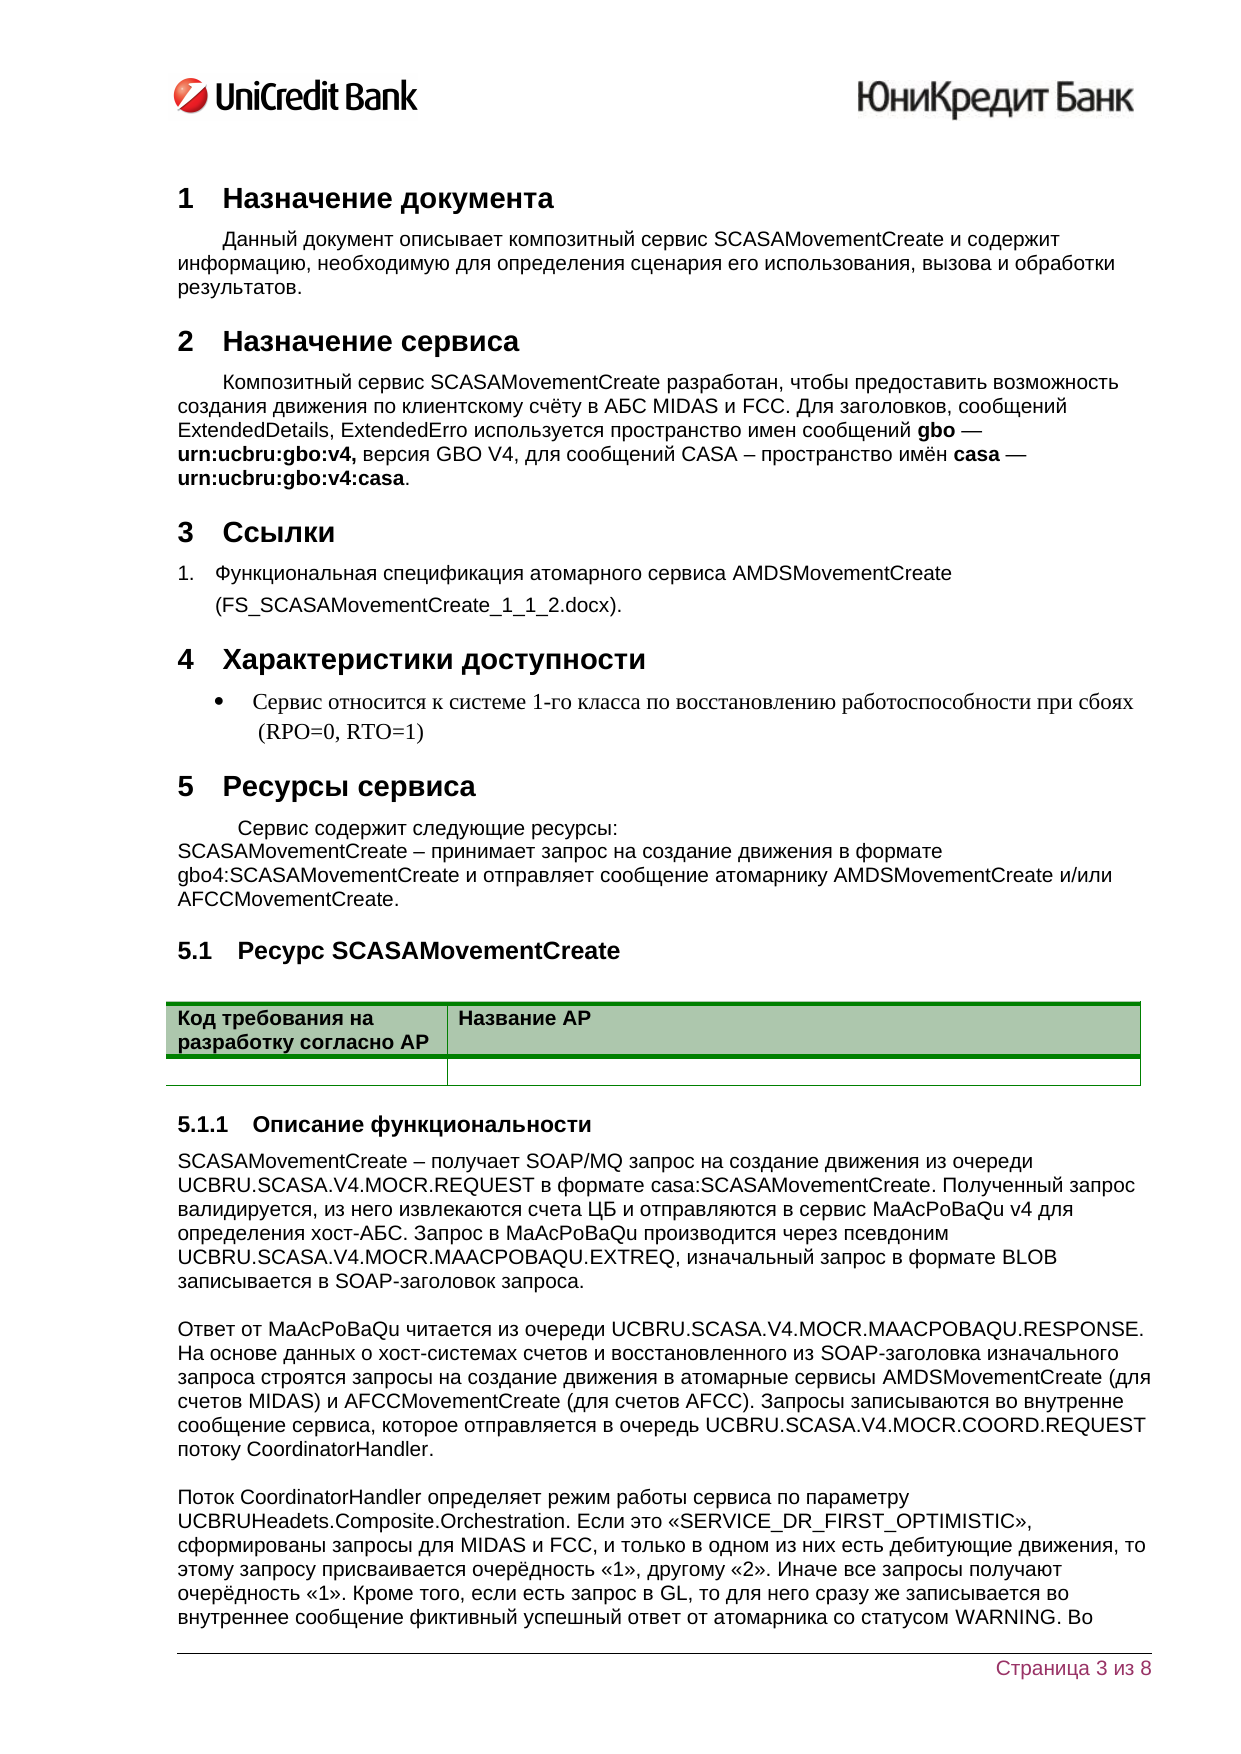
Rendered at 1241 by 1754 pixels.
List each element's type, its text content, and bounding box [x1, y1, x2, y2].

table_cell [166, 1059, 447, 1085]
picture [167, 73, 418, 121]
list Сервис относится к системе 1-го класса по восстановлению работоспособности при сбоях [215, 688, 1152, 714]
text SCASAMovementCreate – получает SOAP/MQ запрос на создание движения из очереди UCBRU.SCASA.V4.MOCR.REQUEST в формате casa:SCASAMovementCreate. Полученный запрос валидируется, из него извлекаются счета ЦБ и отправляются в сервис MaAcPoBaQu v4 для определения хост-АБС. Запрос в MaAcPoBaQu производится через псевдоним UCBRU.SCASA.V4.MOCR.MAACPOBAQU.EXTREQ, изначальный запрос в формате BLOB записывается в SOAP-заголовок запроса. [177, 1149, 1152, 1293]
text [177, 1317, 1152, 1628]
text Данный документ описывает композитный сервис SCASAMovementCreate и содержит информацию, необходимую для определения сценария его использования, вызова и обработки результатов. [177, 227, 1152, 299]
subtitle Ресурс SCASAMovementCreate [177, 936, 1152, 965]
text (FS_SCASAMovementCreate_1_1_2.docx). [215, 593, 1127, 617]
subtitle Характеристики доступности [177, 642, 1152, 675]
subtitle Назначение документа [177, 181, 1152, 215]
picture [857, 80, 1134, 121]
table_cell [448, 1059, 1140, 1085]
table_header Название АР [448, 1006, 1140, 1054]
text SCASAMovementCreate – принимает запрос на создание движения в формате gbo4:SCASAMovementCreate и отправляет сообщение атомарнику AMDSMovementCreate и/или AFCCMovementCreate. [177, 839, 1152, 911]
table_header Код требования на разработку согласно АР [166, 1006, 447, 1054]
text Композитный сервис SCASAMovementCreate разработан, чтобы предоставить возможность создания движения по клиентскому счёту в АБС MIDAS и FCC. Для заголовков, сообщений ExtendedDetails, ExtendedErro используется пространство имен сообщений gbo — urn:ucbru:gbo:v4, версия GBO V4, для сообщений CASA – пространство имён casa — urn:ucbru:gbo:v4:casa. [177, 370, 1152, 490]
list (RPO=0, RTO=1) [252, 718, 1152, 744]
text Сервис содержит следующие ресурсы: [177, 815, 1152, 839]
subtitle Описание функциональности [177, 1111, 1152, 1137]
subtitle Ссылки [177, 515, 1152, 548]
subtitle Ресурсы сервиса [177, 769, 1152, 803]
list Функциональная спецификация атомарного сервиса AMDSMovementCreate [177, 561, 1127, 585]
subtitle Назначение сервиса [177, 324, 1152, 358]
